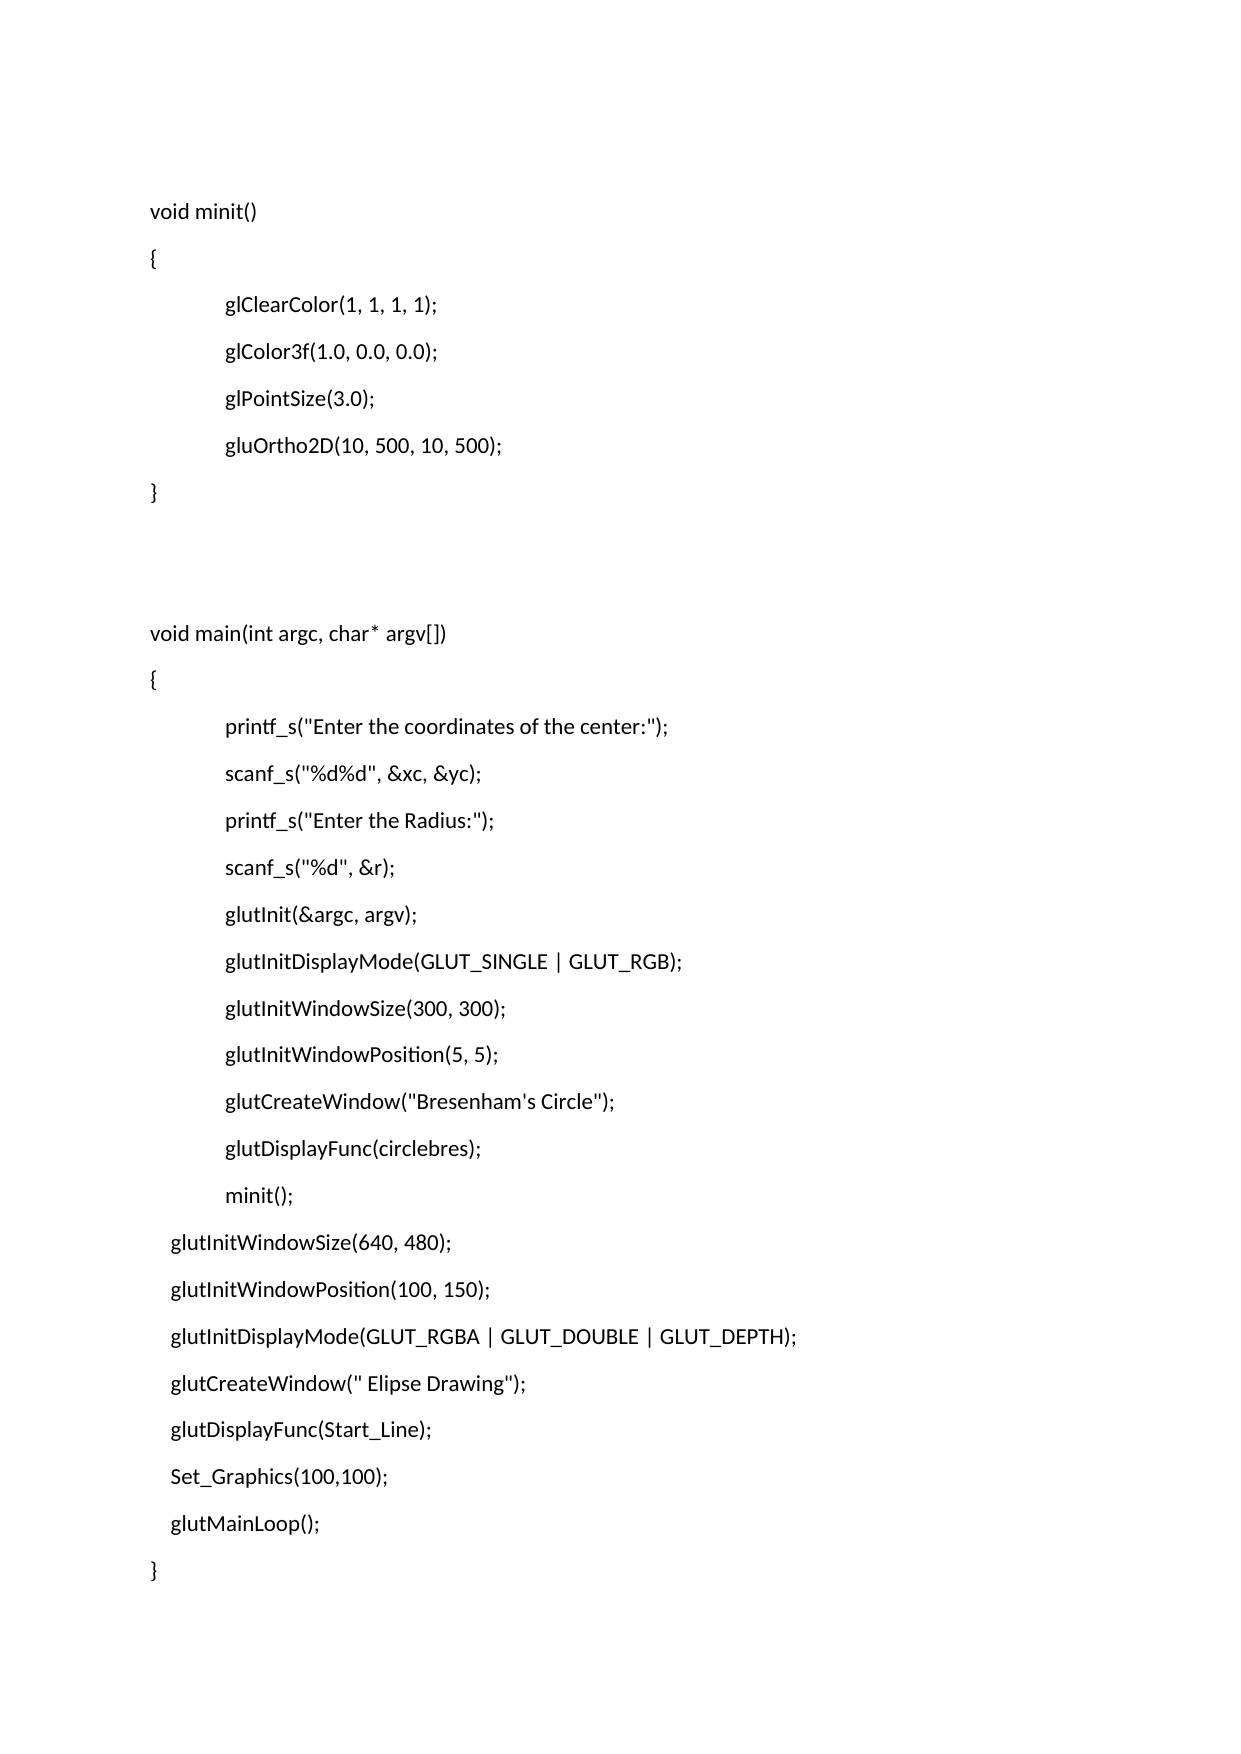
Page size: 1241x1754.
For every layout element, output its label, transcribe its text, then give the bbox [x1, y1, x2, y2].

text Set_Graphics(100,100); [150, 1462, 1090, 1491]
text glutDisplayFunc(circlebres); [150, 1134, 1090, 1162]
text glutCreateWindow(" Elipse Drawing"); [150, 1369, 1090, 1397]
text gluOrtho2D(10, 500, 10, 500); [150, 431, 1090, 459]
text glutInitWindowSize(300, 300); [150, 994, 1090, 1022]
text { [150, 244, 1090, 272]
text glutMainLoop(); [150, 1509, 1090, 1537]
text glClearColor(1, 1, 1, 1); [150, 291, 1090, 319]
text glutInitDisplayMode(GLUT_SINGLE | GLUT_RGB); [150, 947, 1090, 975]
text minit(); [150, 1181, 1090, 1209]
text glPointSize(3.0); [150, 384, 1090, 412]
text glutInitDisplayMode(GLUT_RGBA | GLUT_DOUBLE | GLUT_DEPTH); [150, 1322, 1090, 1350]
text glutInitWindowPosition(100, 150); [150, 1275, 1090, 1303]
text glutInitWindowSize(640, 480); [150, 1228, 1090, 1256]
text printf_s("Enter the coordinates of the center:"); [150, 712, 1090, 741]
text printf_s("Enter the Radius:"); [150, 806, 1090, 834]
text { [150, 666, 1090, 694]
text void main(int argc, char* argv[]) [150, 619, 1090, 647]
text glutInit(&argc, argv); [150, 900, 1090, 928]
text glutInitWindowPosition(5, 5); [150, 1041, 1090, 1069]
text glutCreateWindow("Bresenham's Circle"); [150, 1087, 1090, 1116]
text void minit() [150, 197, 1090, 225]
text scanf_s("%d%d", &xc, &yc); [150, 759, 1090, 787]
text } [150, 478, 1090, 506]
text glutDisplayFunc(Start_Line); [150, 1416, 1090, 1444]
text glColor3f(1.0, 0.0, 0.0); [150, 337, 1090, 366]
text scanf_s("%d", &r); [150, 853, 1090, 881]
text } [150, 1556, 1090, 1584]
